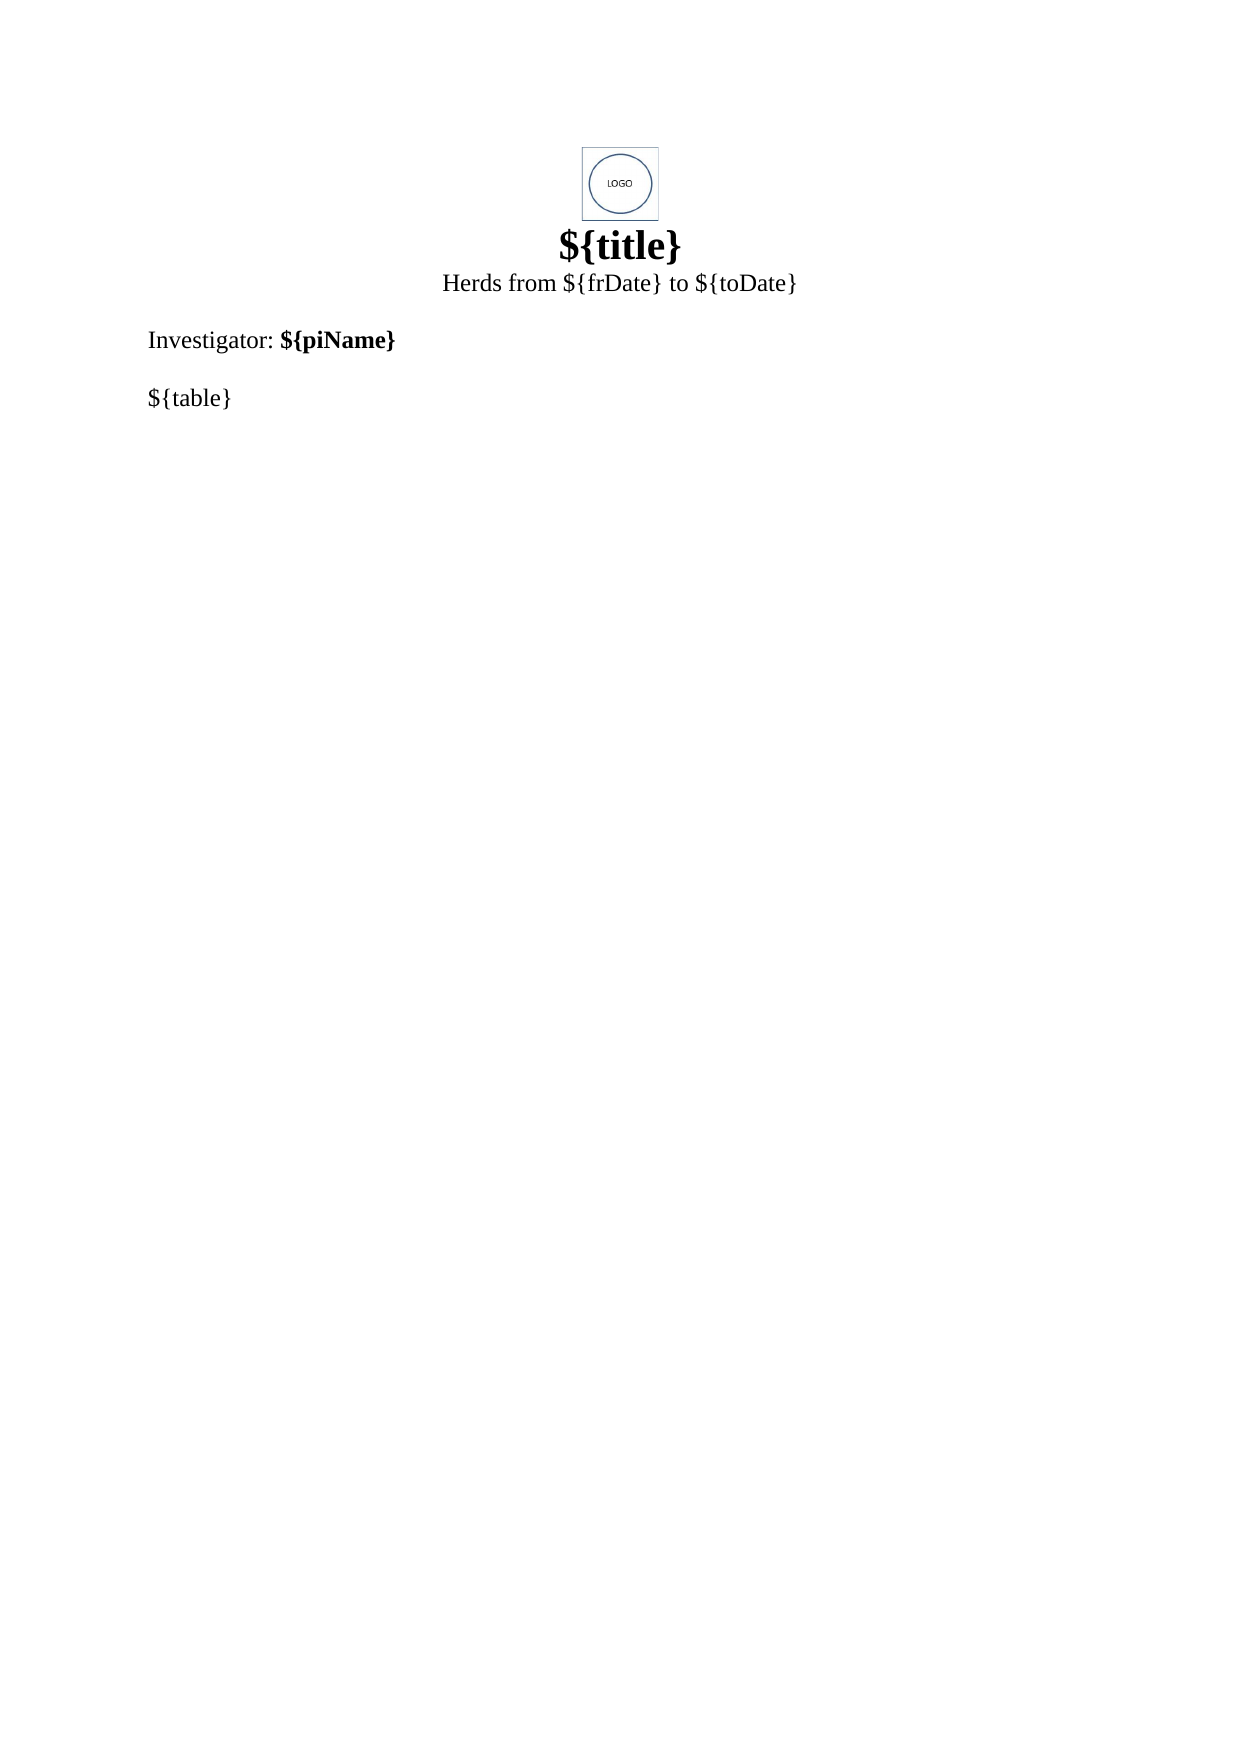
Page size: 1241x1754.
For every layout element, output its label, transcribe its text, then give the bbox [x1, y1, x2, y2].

text ${title} [148, 220, 1093, 268]
text Herds from ${frDate} to ${toDate} [148, 268, 1093, 297]
text ${table} [148, 383, 1093, 412]
picture [581, 147, 659, 221]
text Investigator: ${piName} [148, 326, 1093, 354]
